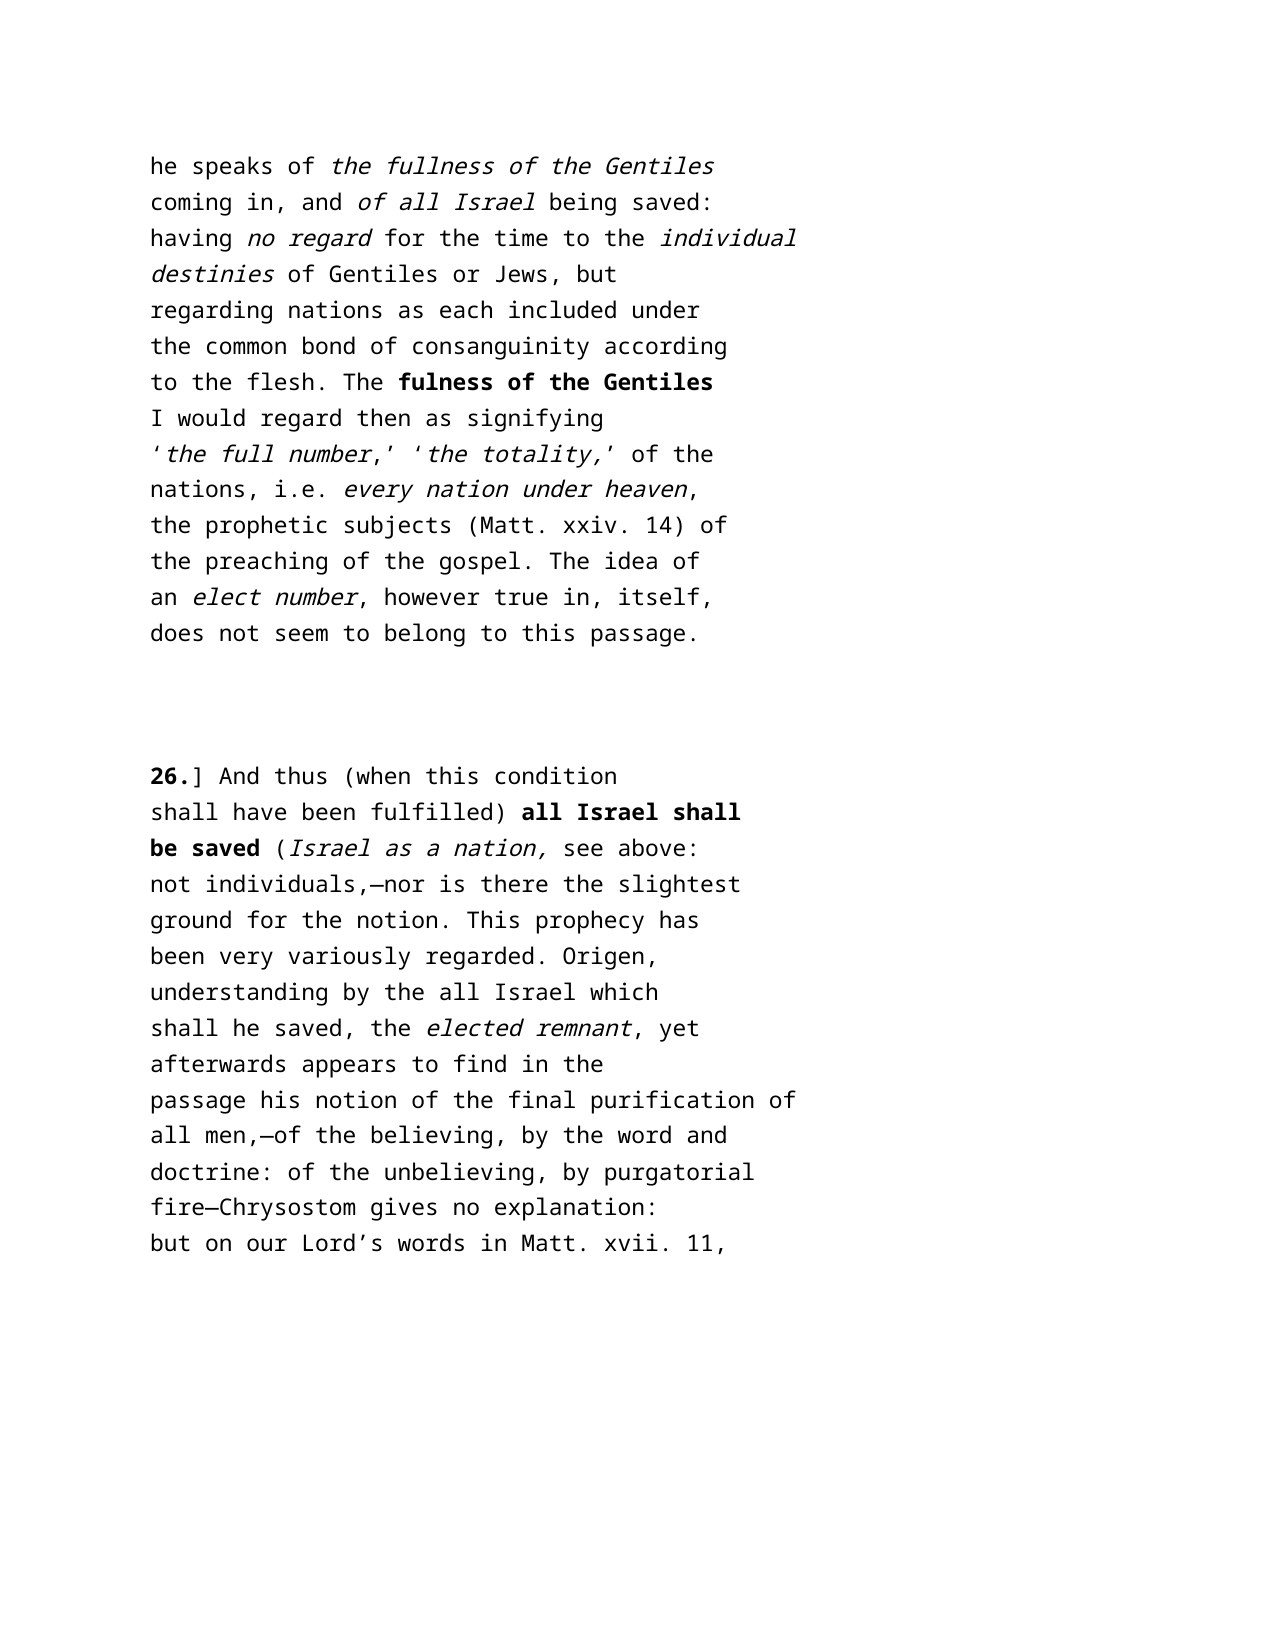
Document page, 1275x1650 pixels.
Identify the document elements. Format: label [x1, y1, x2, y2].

text [150, 150, 1125, 679]
text [150, 760, 1125, 1474]
